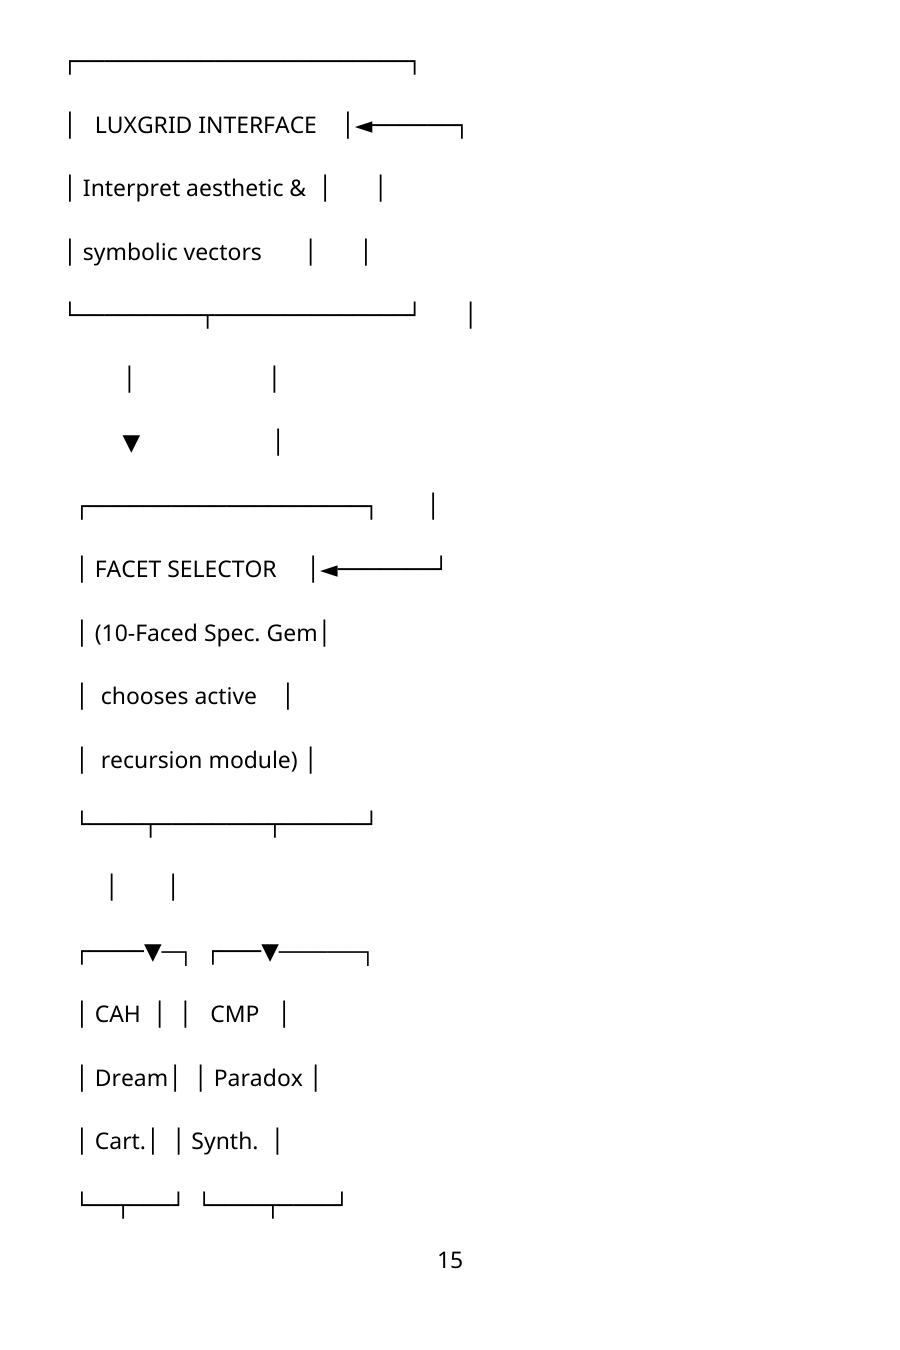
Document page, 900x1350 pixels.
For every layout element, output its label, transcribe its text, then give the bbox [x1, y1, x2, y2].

text ▼ │ [45, 426, 855, 457]
text │ chooses active │ [45, 680, 855, 712]
text │ │ [45, 363, 855, 394]
text ┌────────────────────────┐ [45, 45, 855, 76]
text └────┬────────┬──────┘ [45, 807, 855, 839]
text └─────────┬──────────────┘ │ [45, 299, 855, 330]
text │ recursion module) │ [45, 744, 855, 775]
text │ FACET SELECTOR │◄───────┘ [45, 553, 855, 584]
text ┌────────────────────┐ │ [45, 490, 855, 521]
text │ LUXGRID INTERFACE │◄──────┐ [45, 108, 855, 140]
text │ Cart.│ │ Synth. │ [45, 1125, 855, 1156]
text │ Interpret aesthetic & │ │ [45, 172, 855, 203]
text │ Dream│ │ Paradox │ [45, 1062, 855, 1093]
text └──┬───┘ └────┬────┘ [45, 1189, 855, 1220]
text │ │ [45, 871, 855, 902]
text │ CAH │ │ CMP │ [45, 998, 855, 1029]
text │ symbolic vectors │ │ [45, 236, 855, 267]
text ┌────▼─┐ ┌───▼─────┐ [45, 934, 855, 966]
text │ (10-Faced Spec. Gem│ [45, 617, 855, 648]
